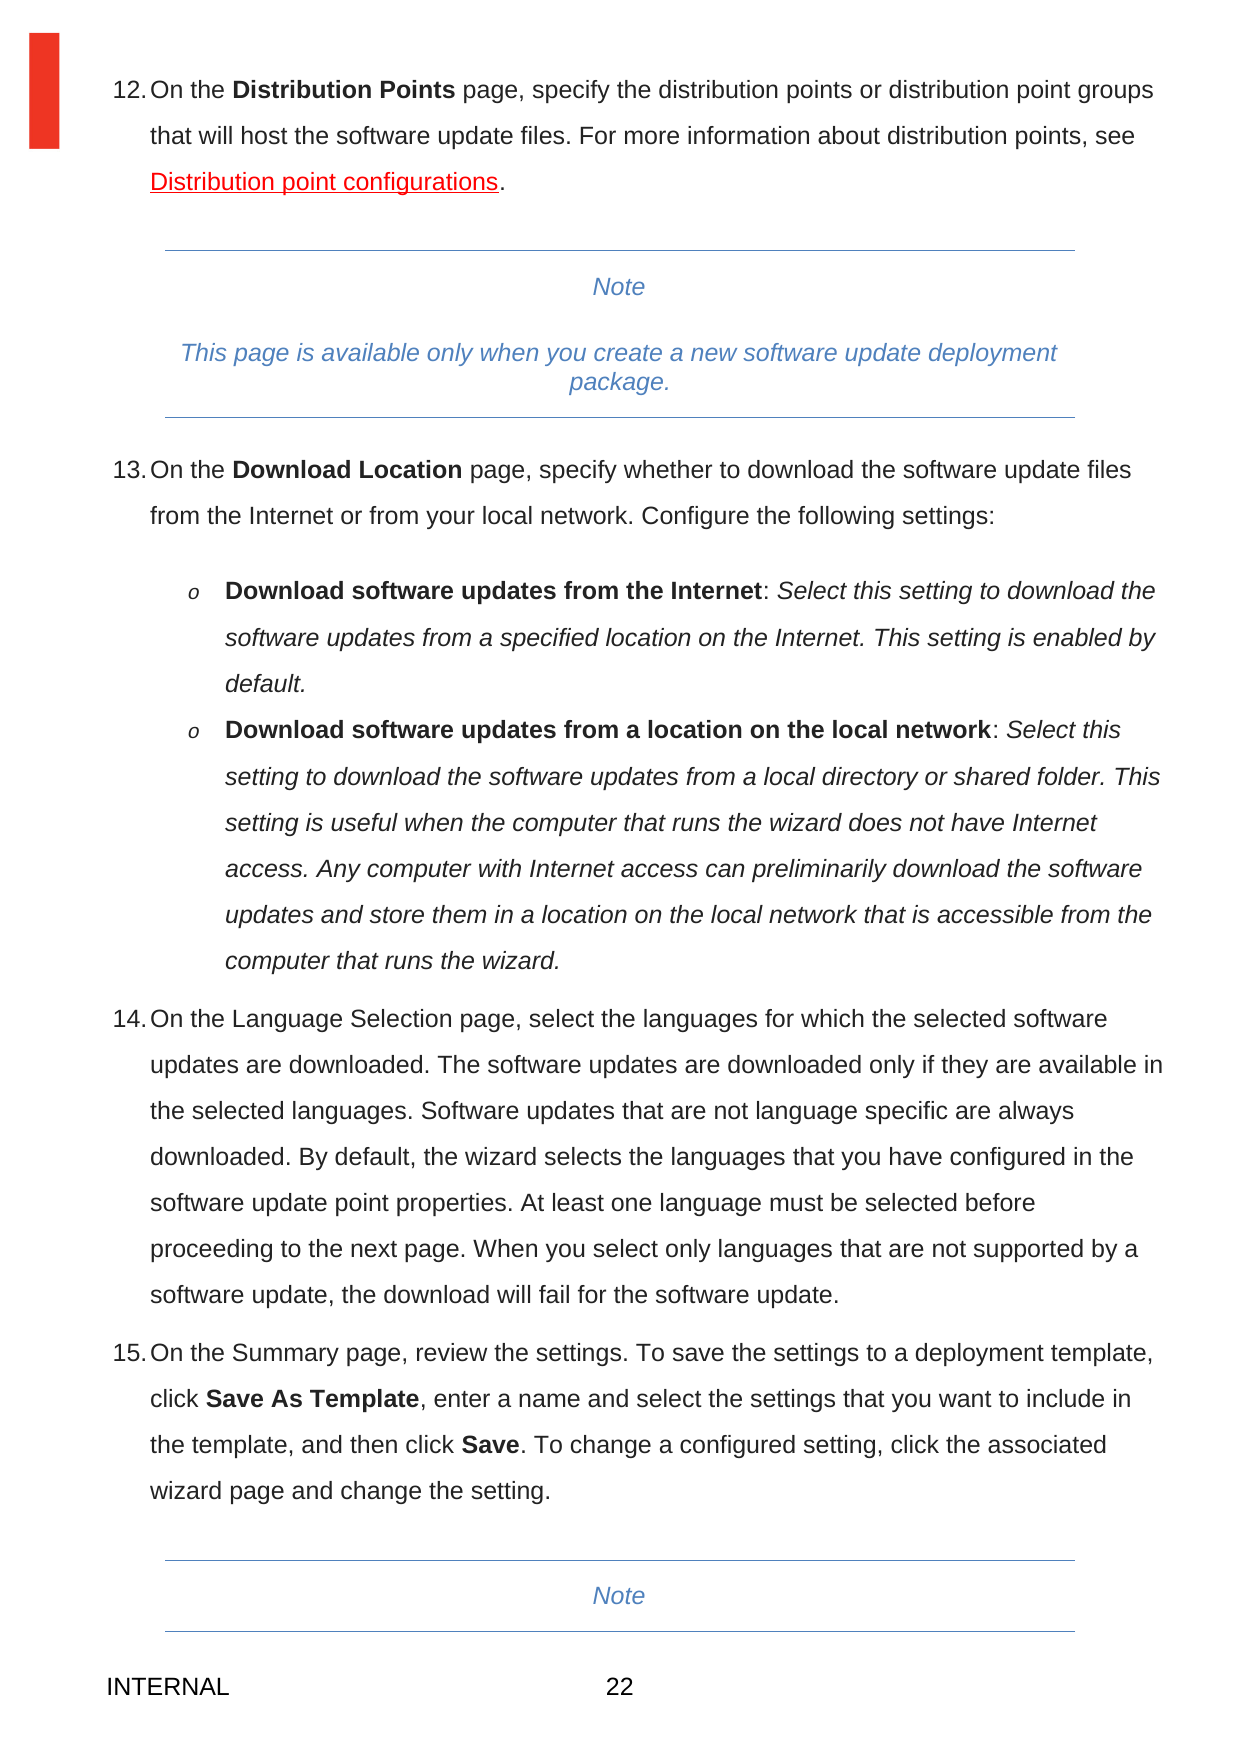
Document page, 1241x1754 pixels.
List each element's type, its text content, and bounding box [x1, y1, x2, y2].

list On the Language Selection page, select the languages for which the selected software updates are downloaded. The software updates are downloaded only if they are available in the selected languages. Software updates that are not language specific are always downloaded. By default, the wizard selects the languages that you have configured in the software update point properties. At least one language must be selected before proceeding to the next page. When you select only languages that are not supported by a software update, the download will fail for the software update. [112, 1004, 1165, 1308]
list Download software updates from the Internet: Select this setting to download the software updates from a specified location on the Internet. This setting is enabled by default. [187, 576, 1165, 698]
picture [28, 31, 61, 152]
text Note [165, 1561, 1075, 1631]
text This page is available only when you create a new software update deployment package. [165, 317, 1075, 417]
list On the Download Location page, specify whether to download the software update files from the Internet or from your local network. Configure the following settings: [112, 455, 1165, 530]
list Download software updates from a location on the local network: Select this setting to download the software updates from a local directory or shared folder. This setting is useful when the computer that runs the wizard does not have Internet access. Any computer with Internet access can preliminarily download the software updates and store them in a location on the local network that is accessible from the computer that runs the wizard. [187, 715, 1165, 974]
text Note [165, 251, 1075, 301]
list On the Summary page, review the settings. To save the settings to a deployment template, click Save As Template, enter a name and select the settings that you want to include in the template, and then click Save. To change a configured setting, click the associated wizard page and change the setting. [112, 1338, 1165, 1505]
list On the Distribution Points page, specify the distribution points or distribution point groups that will host the software update files. For more information about distribution points, see Distribution point configurations. [112, 75, 1165, 196]
